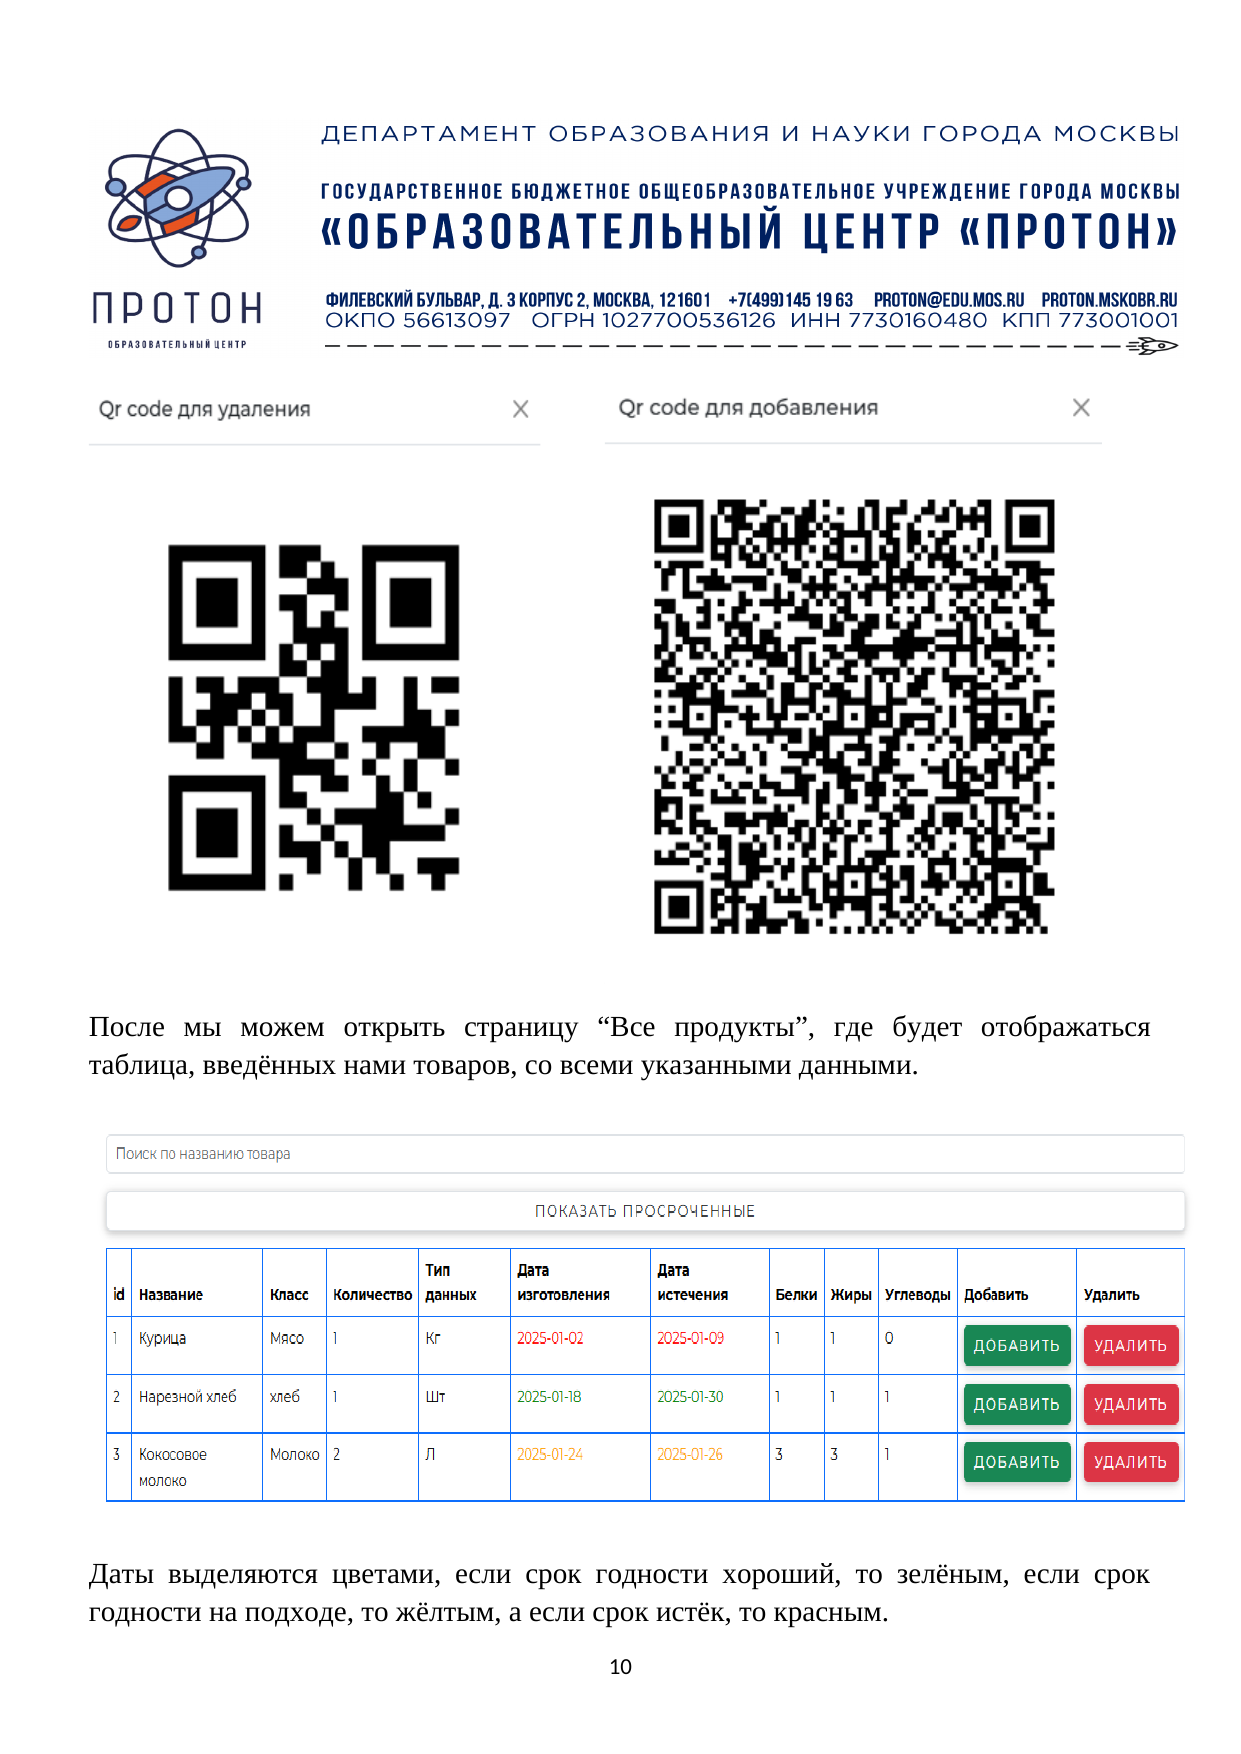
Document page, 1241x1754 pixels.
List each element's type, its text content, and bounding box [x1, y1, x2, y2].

picture [88, 382, 541, 984]
text Даты выделяются цветами, если срок годности хороший, то зелёным, если срок годности на подходе, то жёлтым, а если срок истёк, то красным. [89, 1556, 1152, 1628]
picture [88, 118, 1184, 358]
picture [604, 383, 1102, 984]
text После мы можем открыть страницу “Все продукты”, где будет отображаться таблица, введённых нами товаров, со всеми указанными данными. [89, 1009, 1152, 1081]
picture [88, 1106, 1212, 1531]
